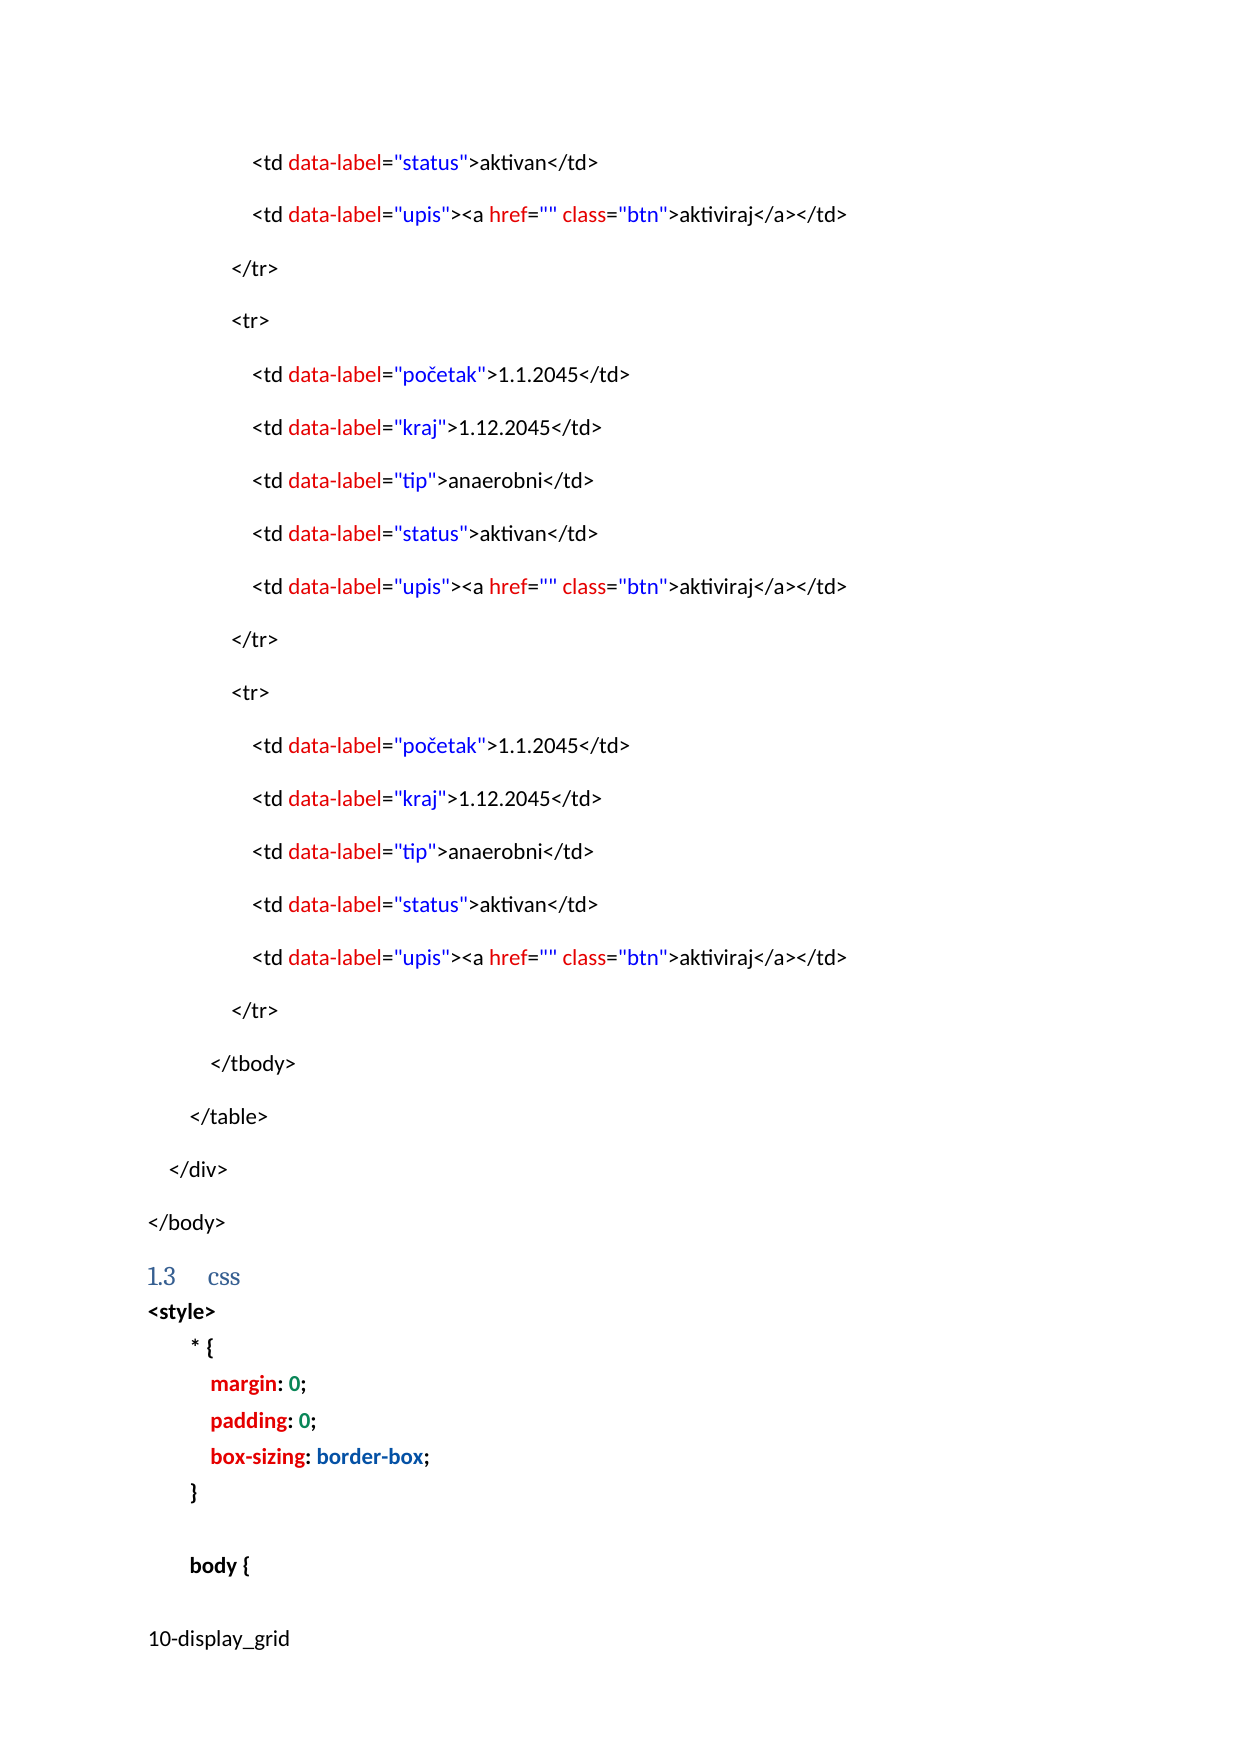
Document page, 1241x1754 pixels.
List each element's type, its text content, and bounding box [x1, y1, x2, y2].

text padding: 0; [148, 1406, 1093, 1434]
text <td data-label="upis"><a href="" class="btn">aktiviraj</a></td> [148, 943, 1093, 971]
text <tr> [148, 678, 1093, 706]
text <td data-label="status">aktivan</td> [148, 519, 1093, 547]
text } [148, 1478, 1093, 1507]
text margin: 0; [148, 1369, 1093, 1397]
text body { [148, 1551, 1093, 1579]
text <td data-label="status">aktivan</td> [148, 890, 1093, 918]
text </div> [148, 1155, 1093, 1183]
text <td data-label="početak">1.1.2045</td> [148, 731, 1093, 759]
text box-sizing: border-box; [148, 1442, 1093, 1470]
text <tr> [148, 307, 1093, 335]
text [148, 201, 1093, 229]
text <td data-label="status">aktivan</td> [148, 148, 1093, 176]
text <td data-label="tip">anaerobni</td> [148, 466, 1093, 494]
text <td data-label="kraj">1.12.2045</td> [148, 784, 1093, 812]
text </body> [148, 1208, 1093, 1236]
text </tr> [148, 254, 1093, 282]
text <td data-label="kraj">1.12.2045</td> [148, 413, 1093, 441]
text <td data-label="tip">anaerobni</td> [148, 837, 1093, 865]
text </tbody> [148, 1049, 1093, 1077]
text </table> [148, 1102, 1093, 1130]
subtitle css [148, 1261, 1093, 1292]
text </tr> [148, 625, 1093, 653]
text </tr> [148, 996, 1093, 1024]
text <td data-label="upis"><a href="" class="btn">aktiviraj</a></td> [148, 572, 1093, 600]
text <style> [148, 1297, 1093, 1325]
text * { [148, 1333, 1093, 1361]
text <td data-label="početak">1.1.2045</td> [148, 360, 1093, 388]
